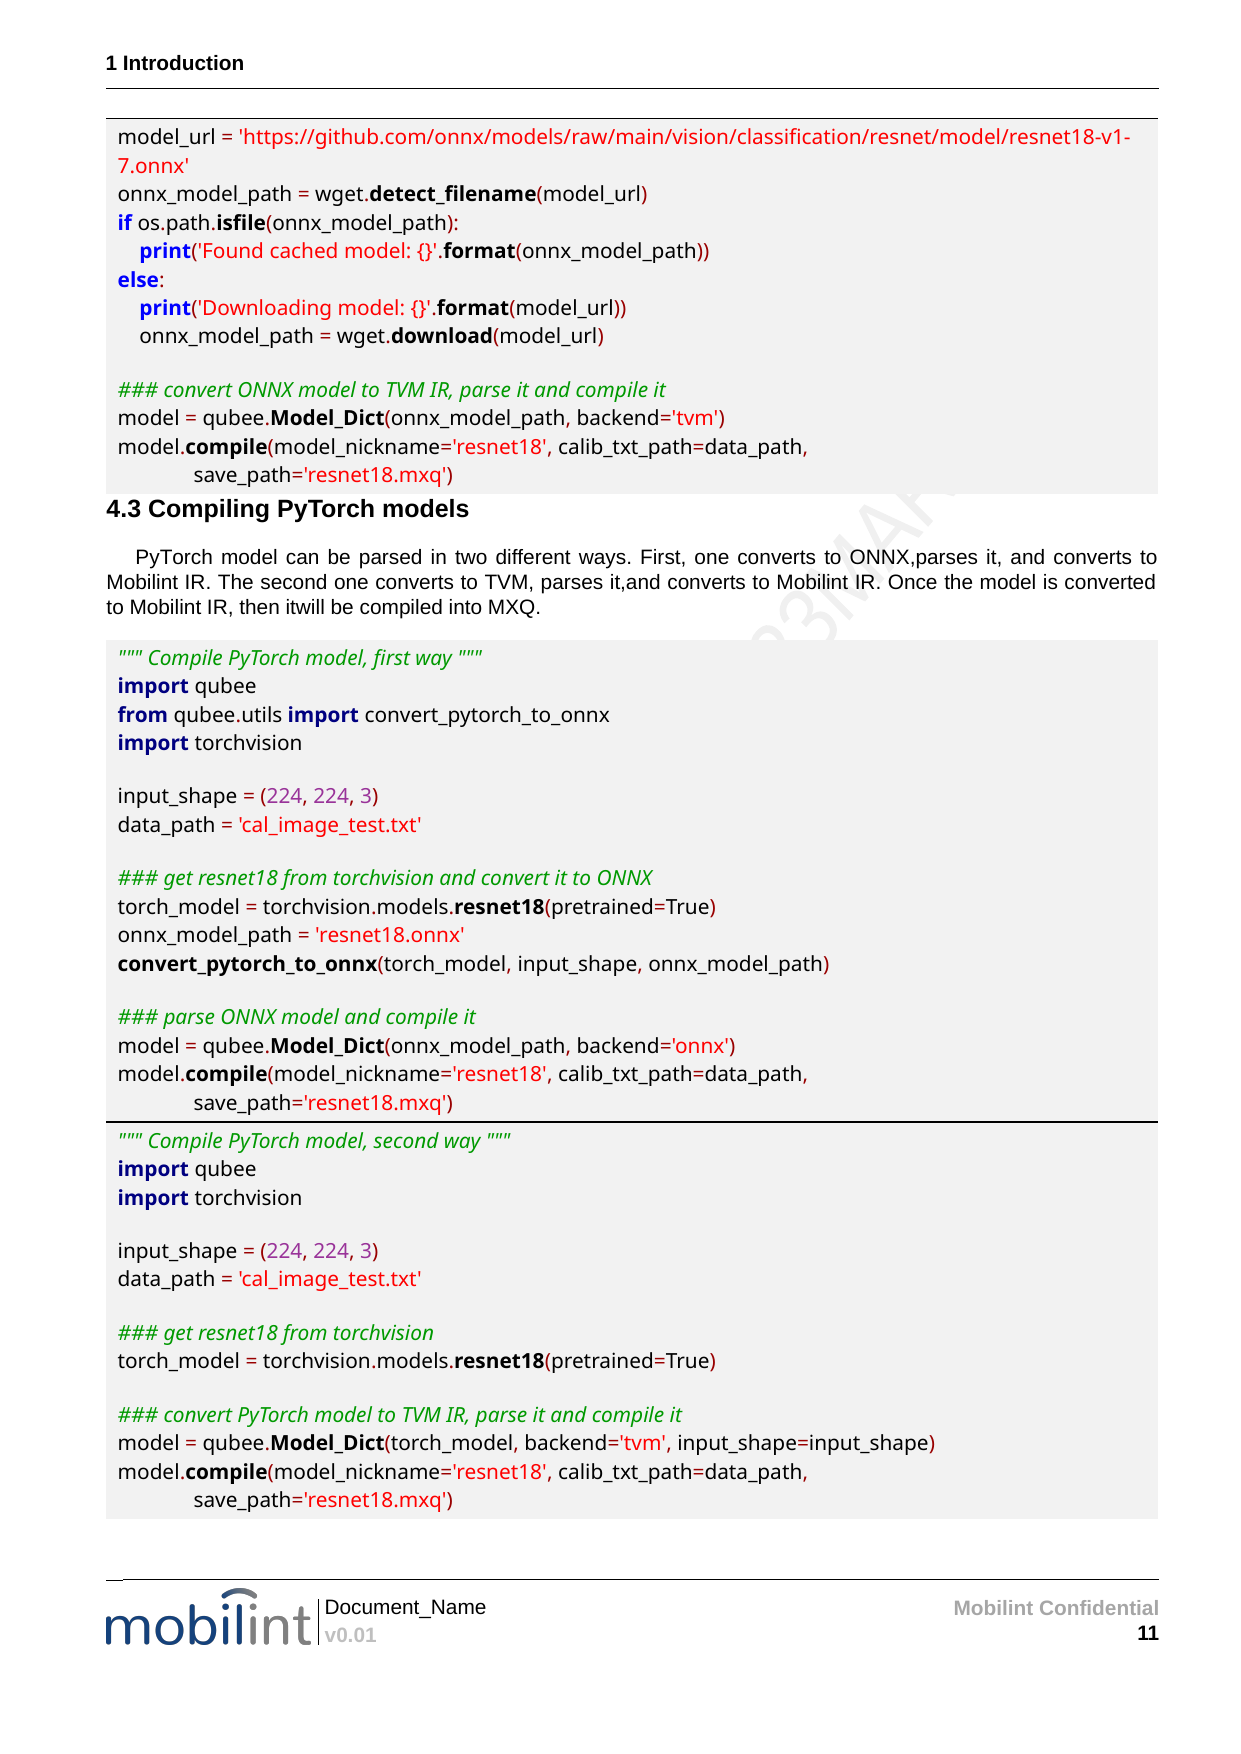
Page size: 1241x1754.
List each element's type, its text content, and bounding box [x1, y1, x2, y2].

picture [106, 1588, 311, 1645]
table_cell """ Compile PyTorch model, second way """ import qubee import torchvision input_shape = (224, 224, 3) data_path = 'cal_image_test.txt' ### get resnet18 from torchvision torch_model = torchvision.models.resnet18(pretrained=True) ### convert PyTorch model to TVM IR, parse it and compile it model = qubee.Model_Dict(torch_model, backend='tvm', input_shape=input_shape) model.compile(model_nickname='resnet18', calib_txt_path=data_path, save_path='resnet18.mxq') [106, 1123, 1158, 1519]
text PyTorch model can be parsed in two different ways. First, one converts to ONNX,parses it, and converts to Mobilint IR. The second one converts to TVM, parses it,and converts to Mobilint IR. Once the model is converted to Mobilint IR, then itwill be compiled into MXQ. [106, 544, 1159, 619]
table_header """ Compile PyTorch model, first way """ import qubee from qubee.utils import convert_pytorch_to_onnx import torchvision input_shape = (224, 224, 3) data_path = 'cal_image_test.txt' ### get resnet18 from torchvision and convert it to ONNX torch_model = torchvision.models.resnet18(pretrained=True) onnx_model_path = 'resnet18.onnx' convert_pytorch_to_onnx(torch_model, input_shape, onnx_model_path) ### parse ONNX model and compile it model = qubee.Model_Dict(onnx_model_path, backend='onnx') model.compile(model_nickname='resnet18', calib_txt_path=data_path, save_path='resnet18.mxq') [106, 640, 1158, 1121]
subtitle Compiling PyTorch models [106, 494, 1159, 523]
